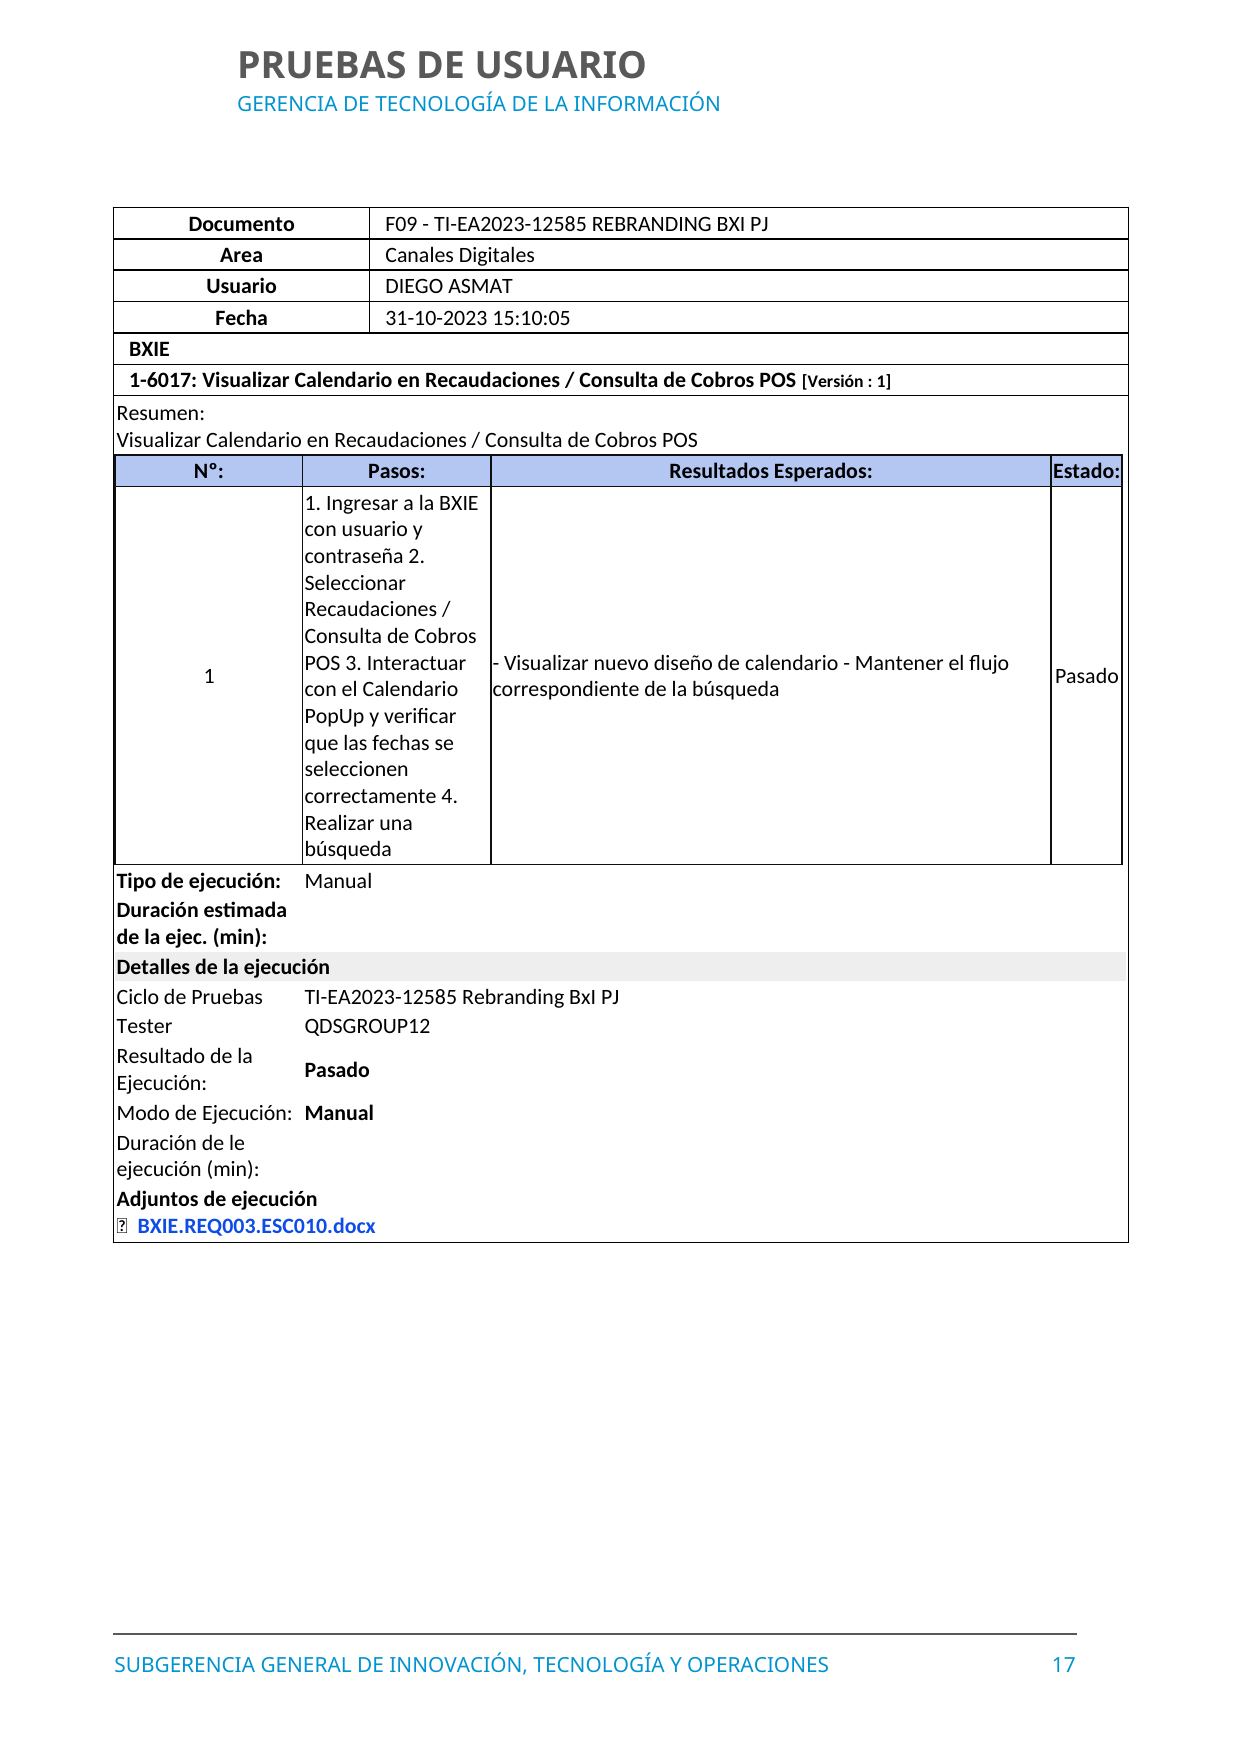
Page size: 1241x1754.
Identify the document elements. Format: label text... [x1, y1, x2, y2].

table_header Documento [114, 208, 369, 238]
table_header F09 - TI-EA2023-12585 REBRANDING BXI PJ [370, 208, 1128, 238]
table_cell 31-10-2023 15:10:05 [370, 302, 1128, 332]
table_cell Canales Digitales [370, 240, 1128, 269]
table_cell BXIE [114, 334, 1128, 363]
table_cell 1-6017: Visualizar Calendario en Recaudaciones / Consulta de Cobros POS [Versión : 1] [114, 365, 1128, 395]
table_cell [114, 396, 1128, 1242]
table_cell DIEGO ASMAT [370, 271, 1128, 301]
table_cell Area [114, 240, 369, 269]
table_cell Fecha [114, 302, 369, 332]
table_cell Usuario [114, 271, 369, 301]
